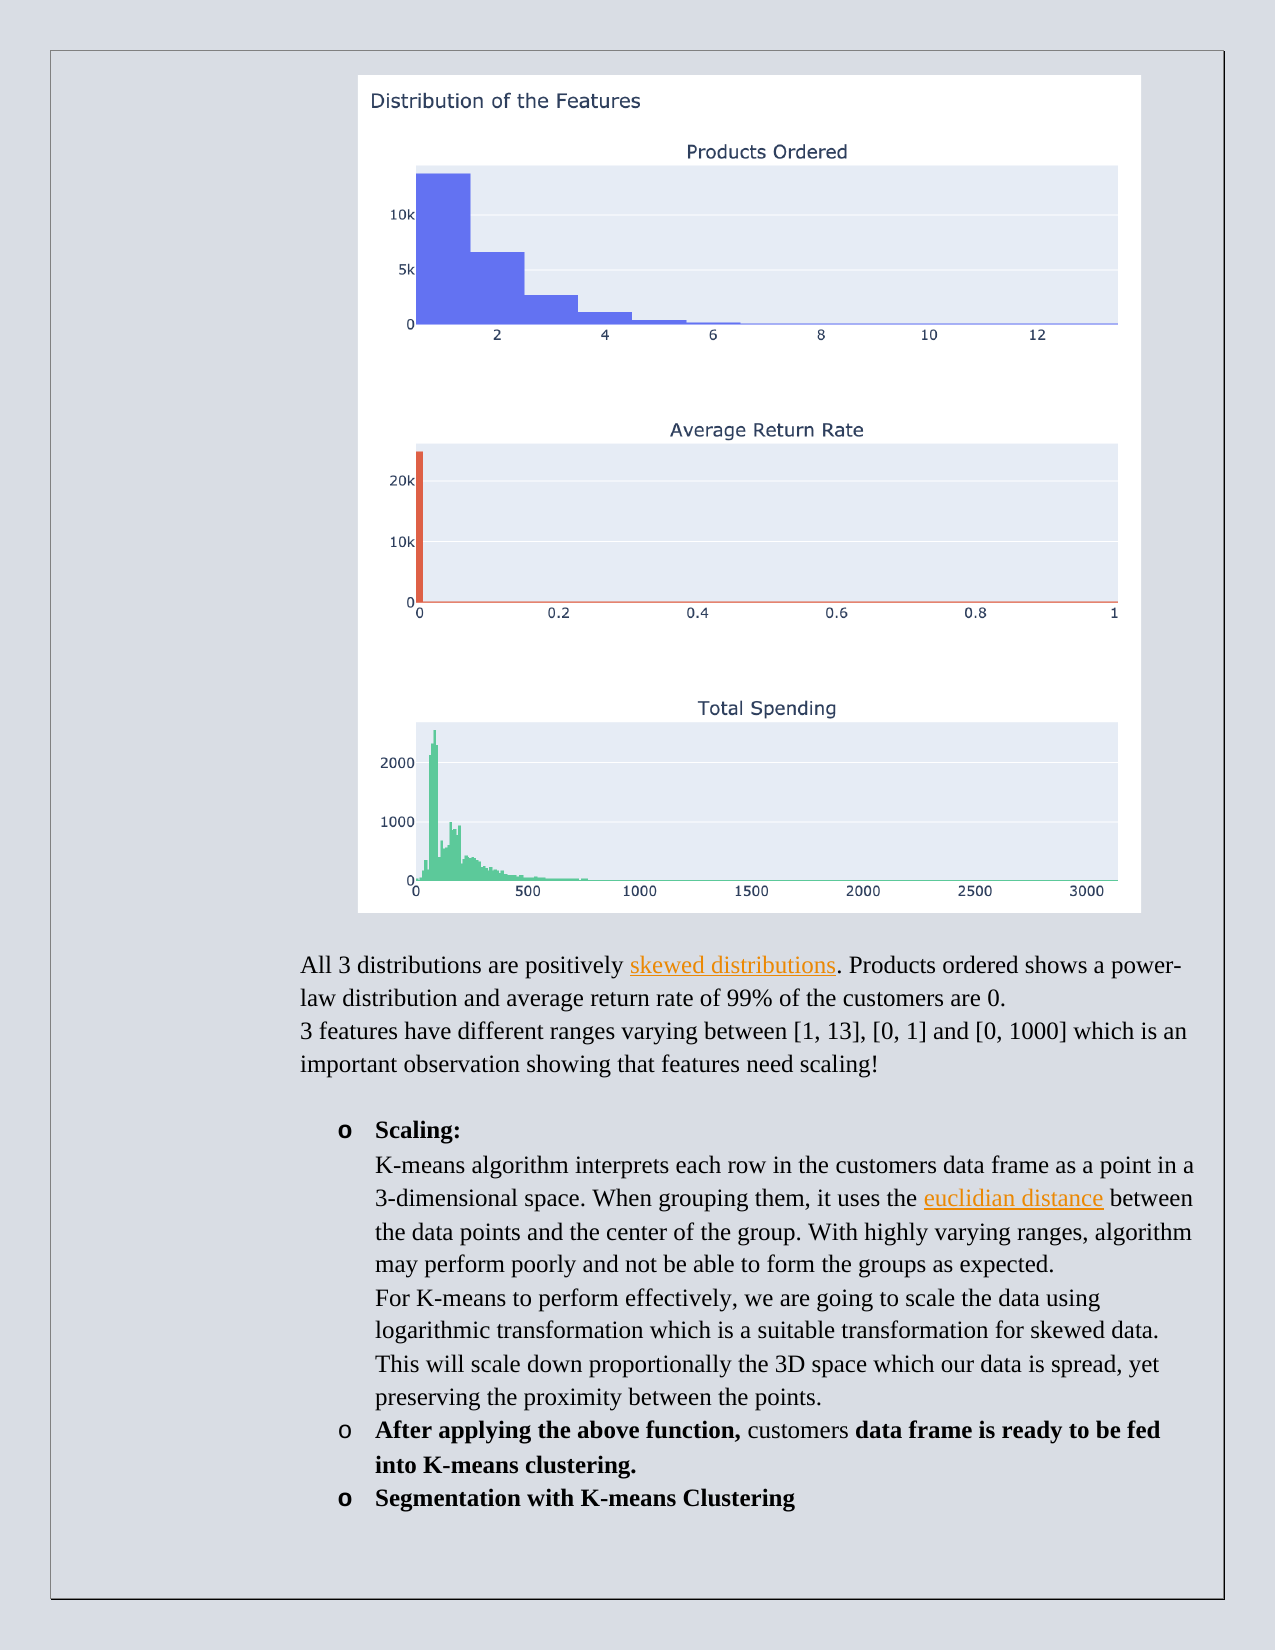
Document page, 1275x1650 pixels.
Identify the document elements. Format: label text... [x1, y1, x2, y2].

picture [357, 75, 1142, 913]
list All 3 distributions are positively skewed distributions. Products ordered shows a power-law distribution and average return rate of 99% of the customers are 0. [300, 950, 1199, 1012]
list Scaling: [337, 1115, 1199, 1146]
list 3 features have different ranges varying between [1, 13], [0, 1] and [0, 1000] which is an important observation showing that features need scaling! [300, 1016, 1199, 1078]
list Segmentation with K-means Clustering [337, 1483, 1199, 1514]
list After applying the above function, customers data frame is ready to be fed into K-means clustering. [337, 1415, 1199, 1478]
list K-means algorithm interprets each row in the customers data frame as a point in a 3-dimensional space. When grouping them, it uses the euclidian distance between the data points and the center of the group. With highly varying ranges, algorithm may perform poorly and not be able to form the groups as expected. [375, 1151, 1199, 1278]
list For K-means to perform effectively, we are going to scale the data using logarithmic transformation which is a suitable transformation for skewed data. This will scale down proportionally the 3D space which our data is spread, yet preserving the proximity between the points. [375, 1283, 1199, 1410]
